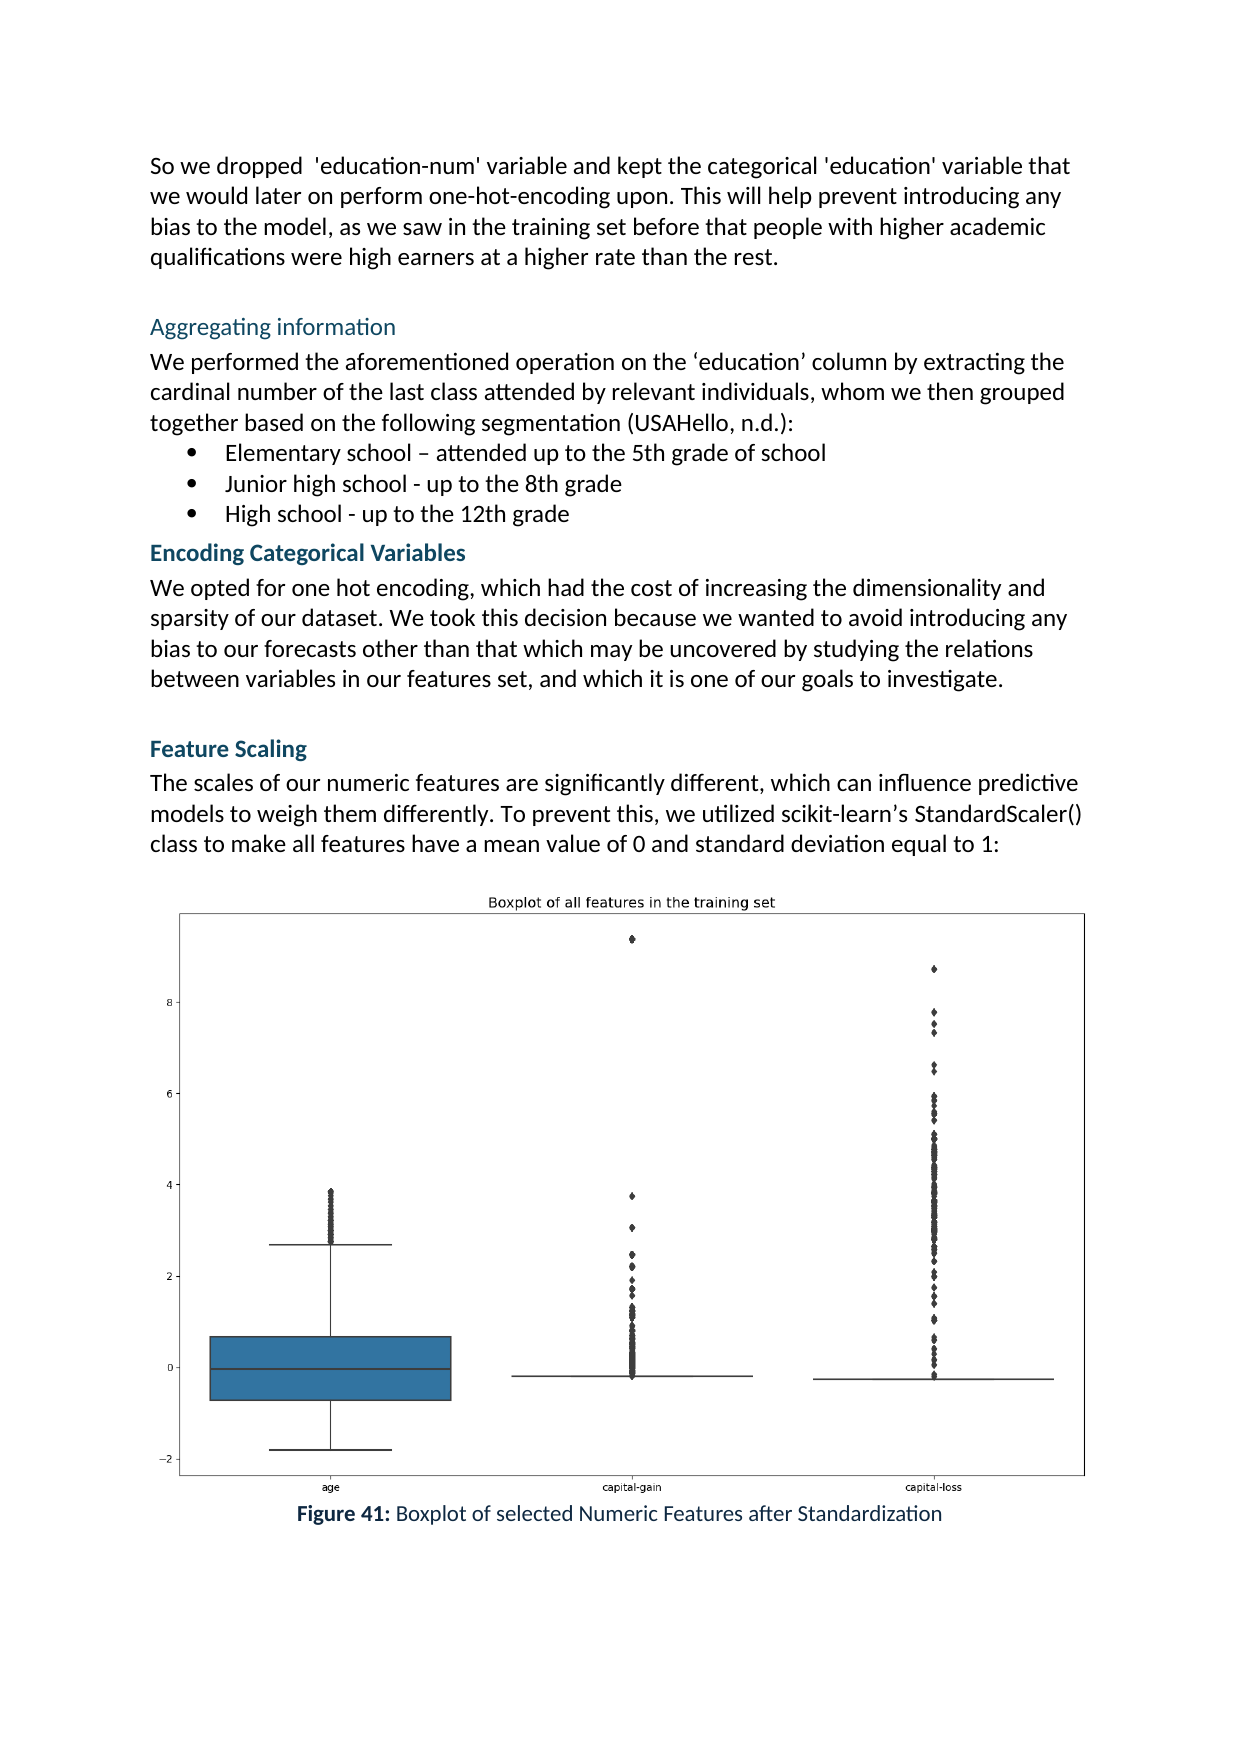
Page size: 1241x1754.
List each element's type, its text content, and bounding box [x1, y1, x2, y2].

text We performed the aforementioned operation on the ‘education’ column by extracting the cardinal number of the last class attended by relevant individuals, whom we then grouped together based on the following segmentation (USAHello, n.d.): [150, 346, 1090, 437]
subtitle Aggregating information [150, 311, 1090, 341]
text We opted for one hot encoding, which had the cost of increasing the dimensionality and sparsity of our dataset. We took this decision because we wanted to avoid introducing any bias to our forecasts other than that which may be uncovered by studying the relations between variables in our features set, and which it is one of our goals to investigate. [150, 572, 1090, 694]
text So we dropped 'education-num' variable and kept the categorical 'education' variable that we would later on perform one-hot-encoding upon. This will help prevent introducing any bias to the model, as we saw in the training set before that people with higher academic qualifications were high earners at a higher rate than the rest. [150, 150, 1090, 272]
subtitle Encoding Categorical Variables [150, 537, 1090, 568]
subtitle Feature Scaling [150, 733, 1090, 763]
list High school - up to the 12th grade [187, 498, 1090, 529]
text Figure 41: Boxplot of selected Numeric Features after Standardization [150, 1500, 1090, 1527]
list Junior high school - up to the 8th grade [187, 468, 1090, 498]
picture [150, 889, 1091, 1500]
list Elementary school – attended up to the 5th grade of school [187, 437, 1090, 468]
text The scales of our numeric features are significantly different, which can influence predictive models to weigh them differently. To prevent this, we utilized scikit-learn’s StandardScaler() class to make all features have a mean value of 0 and standard deviation equal to 1: [150, 767, 1090, 859]
